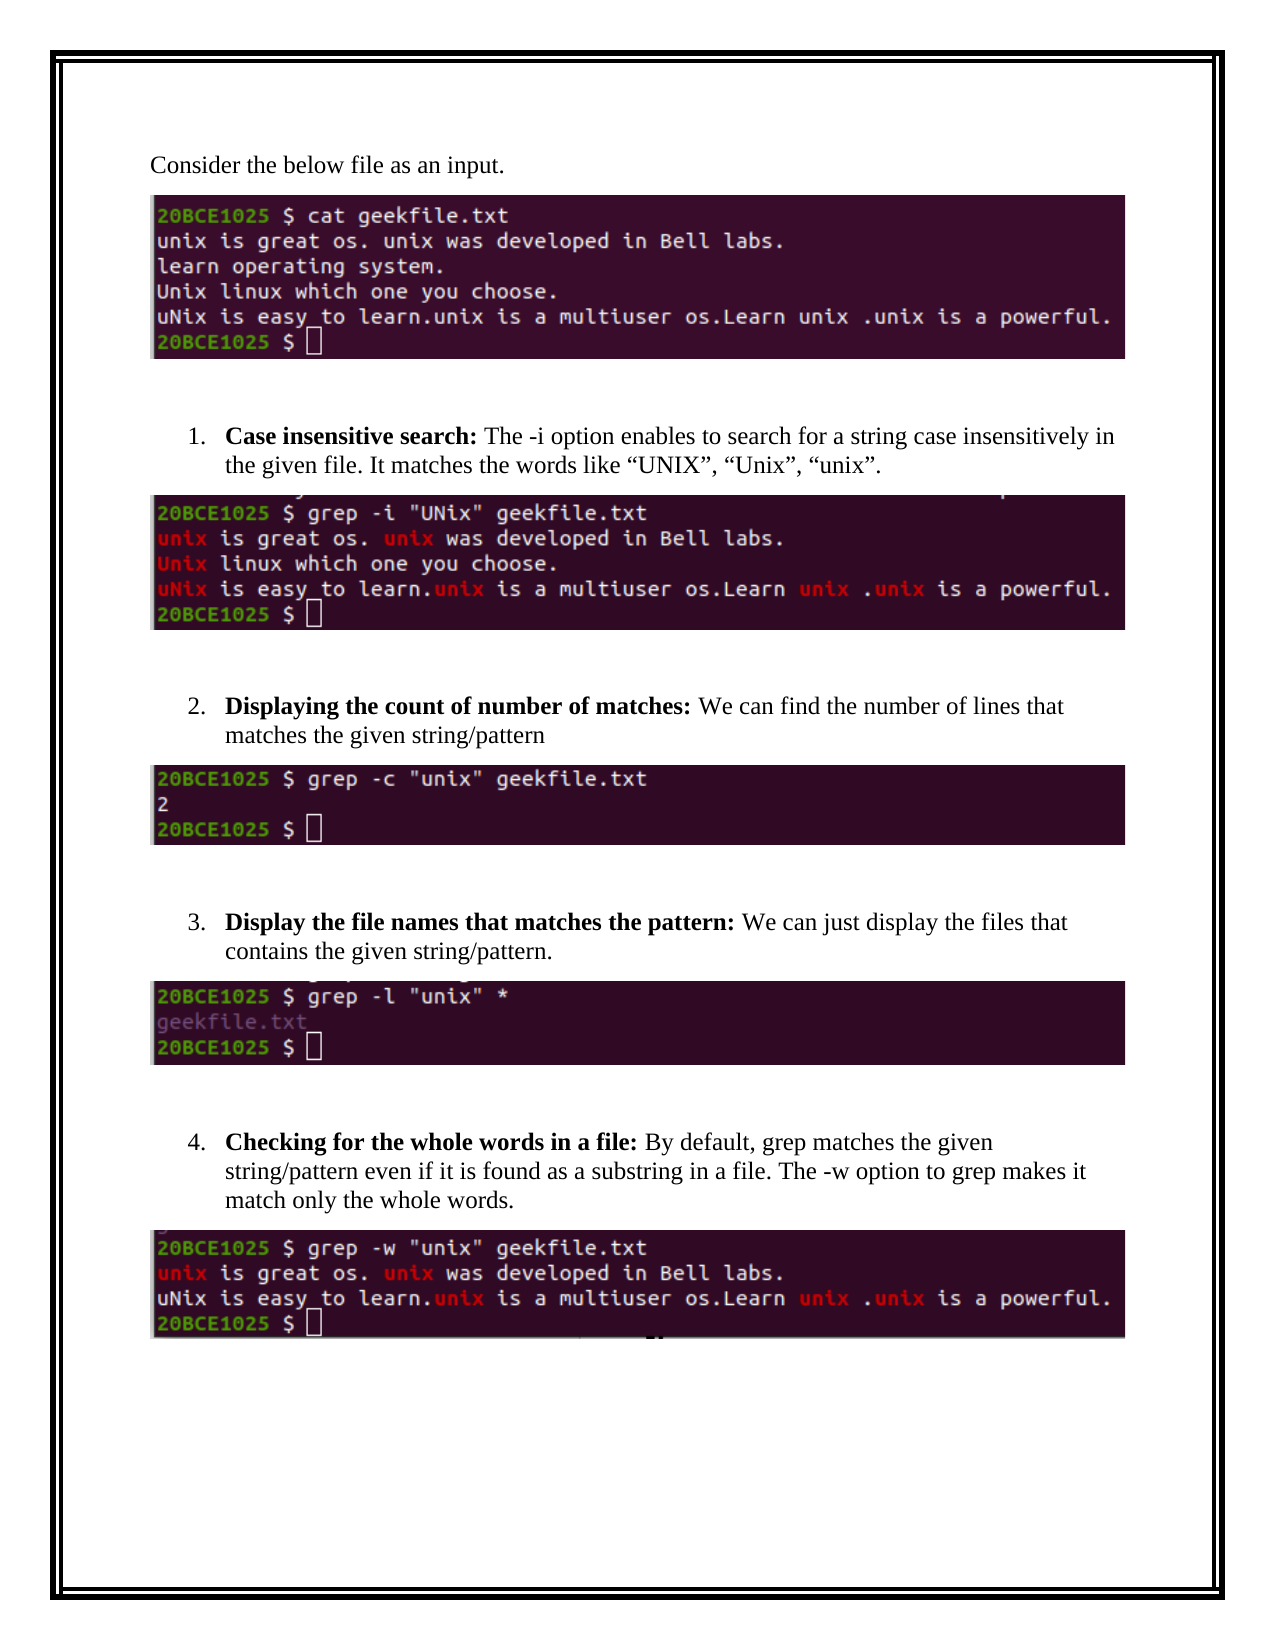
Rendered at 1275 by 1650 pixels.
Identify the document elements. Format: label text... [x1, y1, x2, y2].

picture [150, 495, 1125, 630]
list Case insensitive search: The -i option enables to search for a string case insensitively in the given file. It matches the words like “UNIX”, “Unix”, “unix”. [187, 421, 1125, 478]
picture [150, 981, 1125, 1065]
list Displaying the count of number of matches: We can find the number of lines that matches the given string/pattern [187, 691, 1125, 749]
picture [150, 195, 1125, 359]
picture [150, 765, 1125, 845]
text Consider the below file as an input. [150, 150, 1125, 179]
picture [150, 1230, 1125, 1339]
list Display the file names that matches the pattern: We can just display the files that contains the given string/pattern. [187, 907, 1125, 964]
list Checking for the whole words in a file: By default, grep matches the given string/pattern even if it is found as a substring in a file. The -w option to grep makes it match only the whole words. [187, 1127, 1125, 1213]
